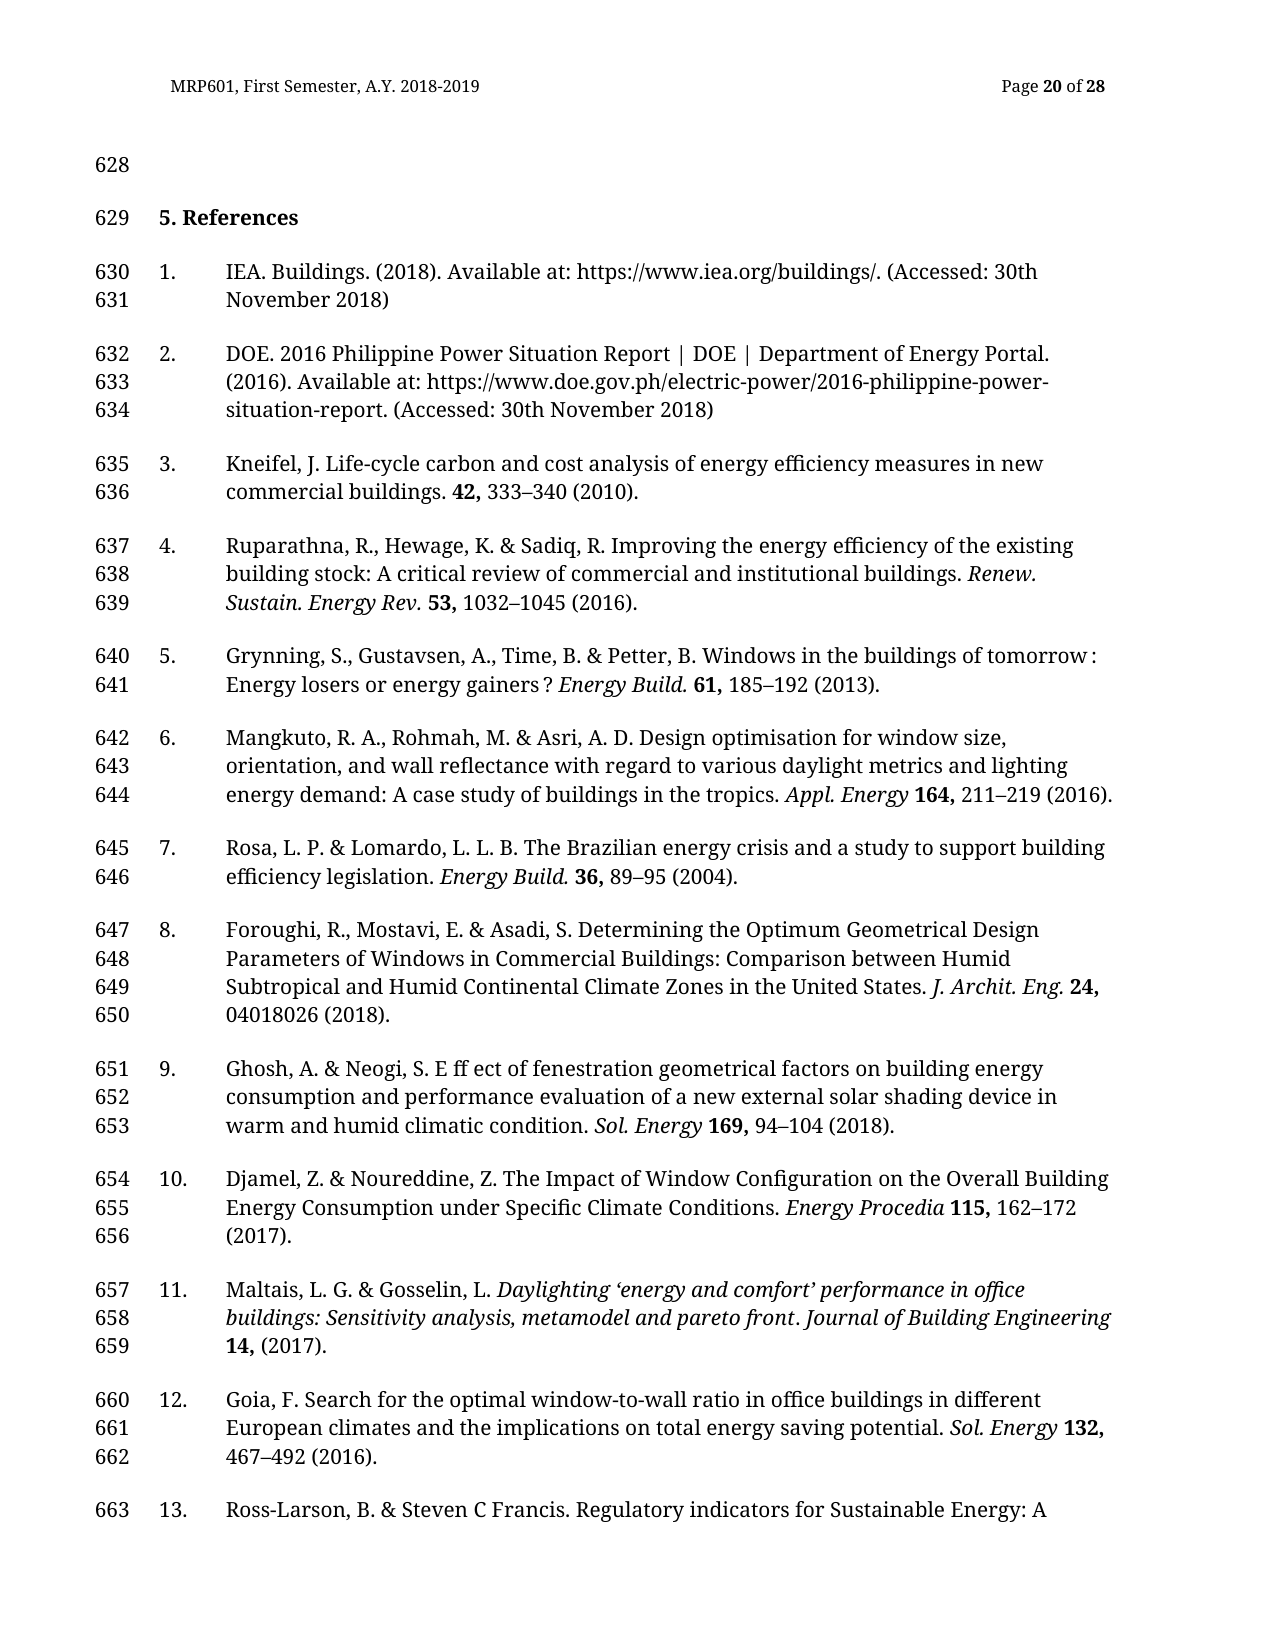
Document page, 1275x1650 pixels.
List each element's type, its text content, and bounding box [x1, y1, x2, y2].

text 4. Ruparathna, R., Hewage, K. & Sadiq, R. Improving the energy efficiency of the existing building stock: A critical review of commercial and institutional buildings. Renew. Sustain. Energy Rev. 53, 1032–1045 (2016). [159, 531, 1116, 616]
text 11. Maltais, L. G. & Gosselin, L. Daylighting ‘energy and comfort’ performance in office buildings: Sensitivity analysis, metamodel and pareto front. Journal of Building Engineering 14, (2017). [159, 1275, 1116, 1360]
text 7. Rosa, L. P. & Lomardo, L. L. B. The Brazilian energy crisis and a study to support building efficiency legislation. Energy Build. 36, 89–95 (2004). [159, 833, 1116, 890]
text 5. Grynning, S., Gustavsen, A., Time, B. & Petter, B. Windows in the buildings of tomorrow : Energy losers or energy gainers ? Energy Build. 61, 185–192 (2013). [159, 641, 1116, 698]
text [159, 1495, 1116, 1524]
text 2. DOE. 2016 Philippine Power Situation Report | DOE | Department of Energy Portal. (2016). Available at: https://www.doe.gov.ph/electric-power/2016-philippine-power-situation-report. (Accessed: 30th November 2018) [159, 339, 1116, 424]
subtitle 5. References [159, 203, 1116, 232]
text 3. Kneifel, J. Life-cycle carbon and cost analysis of energy efficiency measures in new commercial buildings. 42, 333–340 (2010). [159, 449, 1116, 506]
text 10. Djamel, Z. & Noureddine, Z. The Impact of Window Configuration on the Overall Building Energy Consumption under Specific Climate Conditions. Energy Procedia 115, 162–172 (2017). [159, 1164, 1116, 1250]
text 6. Mangkuto, R. A., Rohmah, M. & Asri, A. D. Design optimisation for window size, orientation, and wall reflectance with regard to various daylight metrics and lighting energy demand: A case study of buildings in the tropics. Appl. Energy 164, 211–219 (2016). [159, 723, 1116, 808]
text 1. IEA. Buildings. (2018). Available at: https://www.iea.org/buildings/. (Accessed: 30th November 2018) [159, 257, 1116, 314]
text 8. Foroughi, R., Mostavi, E. & Asadi, S. Determining the Optimum Geometrical Design Parameters of Windows in Commercial Buildings: Comparison between Humid Subtropical and Humid Continental Climate Zones in the United States. J. Archit. Eng. 24, 04018026 (2018). [159, 915, 1116, 1029]
text 12. Goia, F. Search for the optimal window-to-wall ratio in office buildings in different European climates and the implications on total energy saving potential. Sol. Energy 132, 467–492 (2016). [159, 1385, 1116, 1470]
text 9. Ghosh, A. & Neogi, S. E ff ect of fenestration geometrical factors on building energy consumption and performance evaluation of a new external solar shading device in warm and humid climatic condition. Sol. Energy 169, 94–104 (2018). [159, 1054, 1116, 1139]
